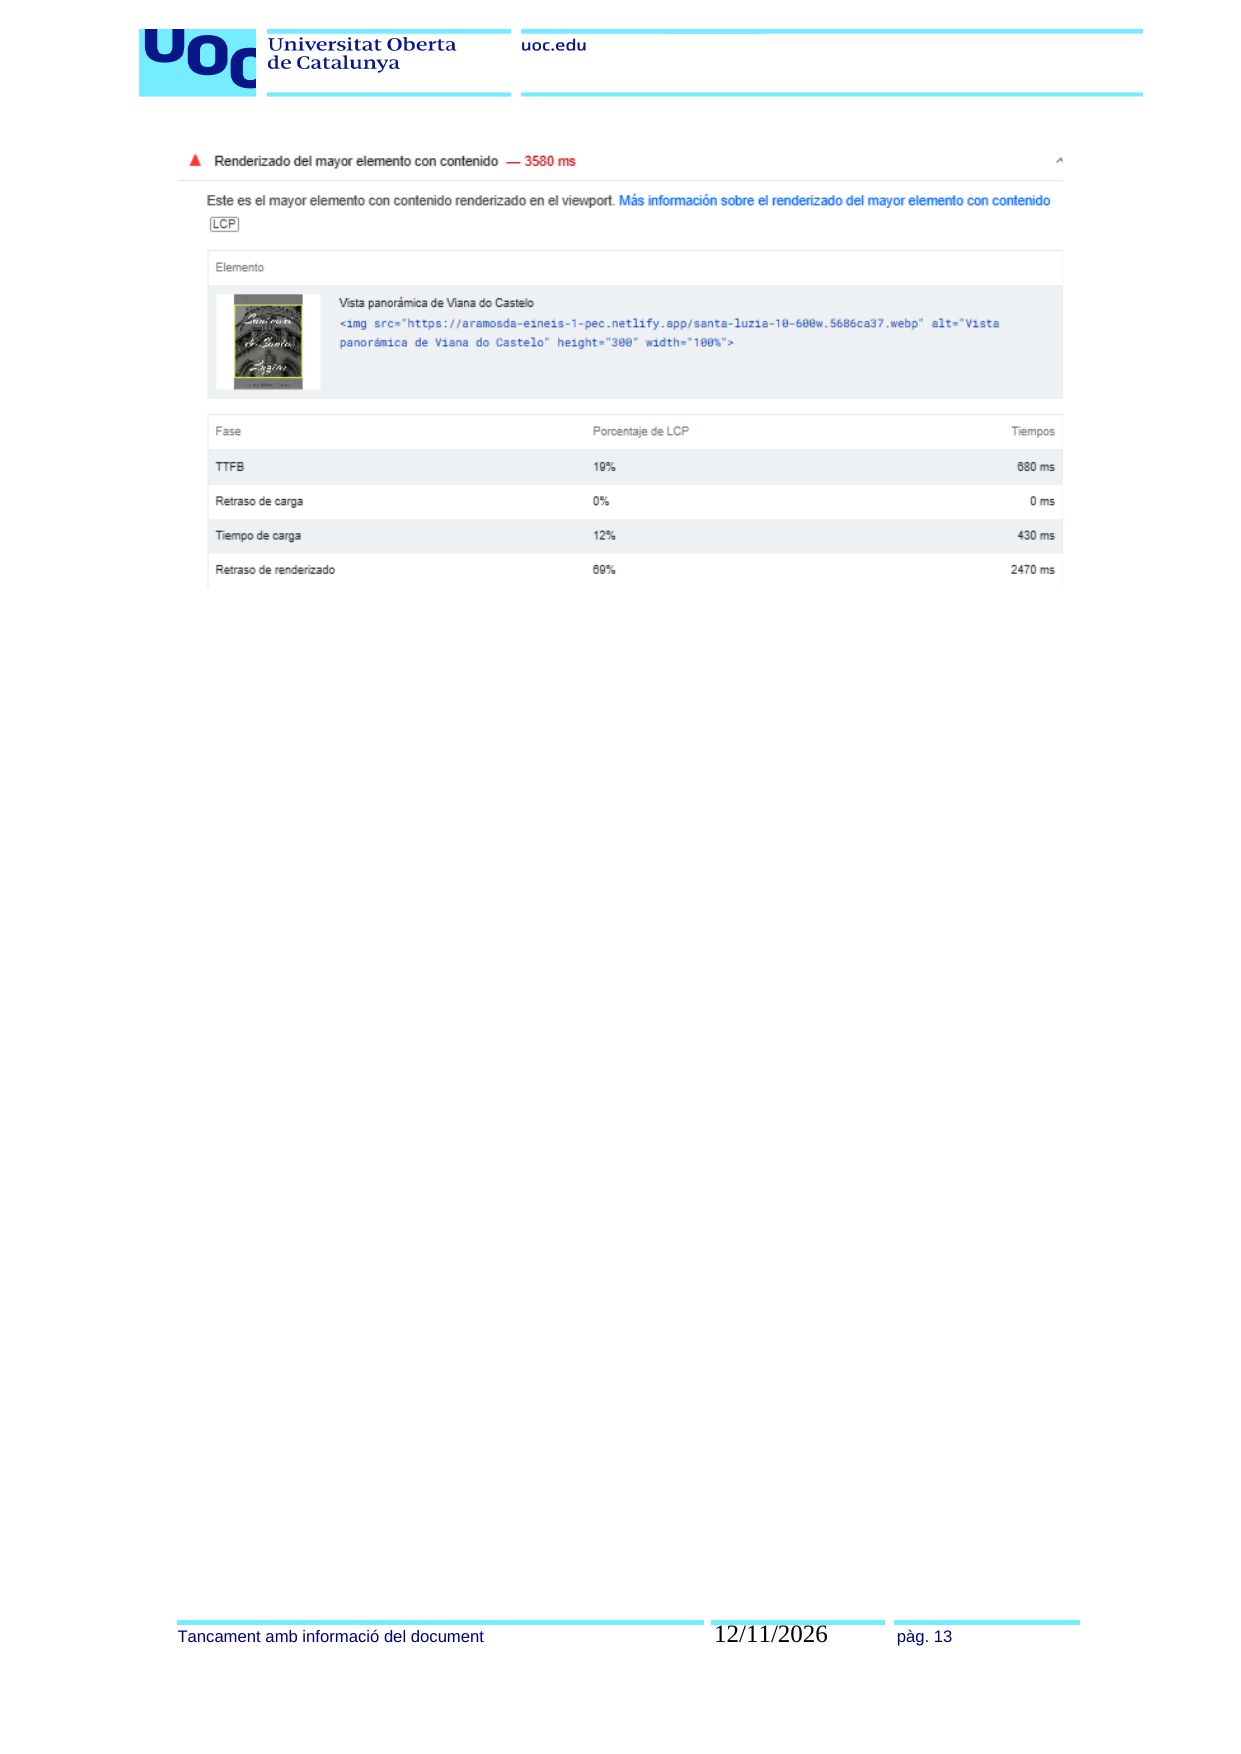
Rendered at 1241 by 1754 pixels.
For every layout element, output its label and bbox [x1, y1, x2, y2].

picture [139, 29, 1144, 100]
picture [177, 147, 1063, 588]
